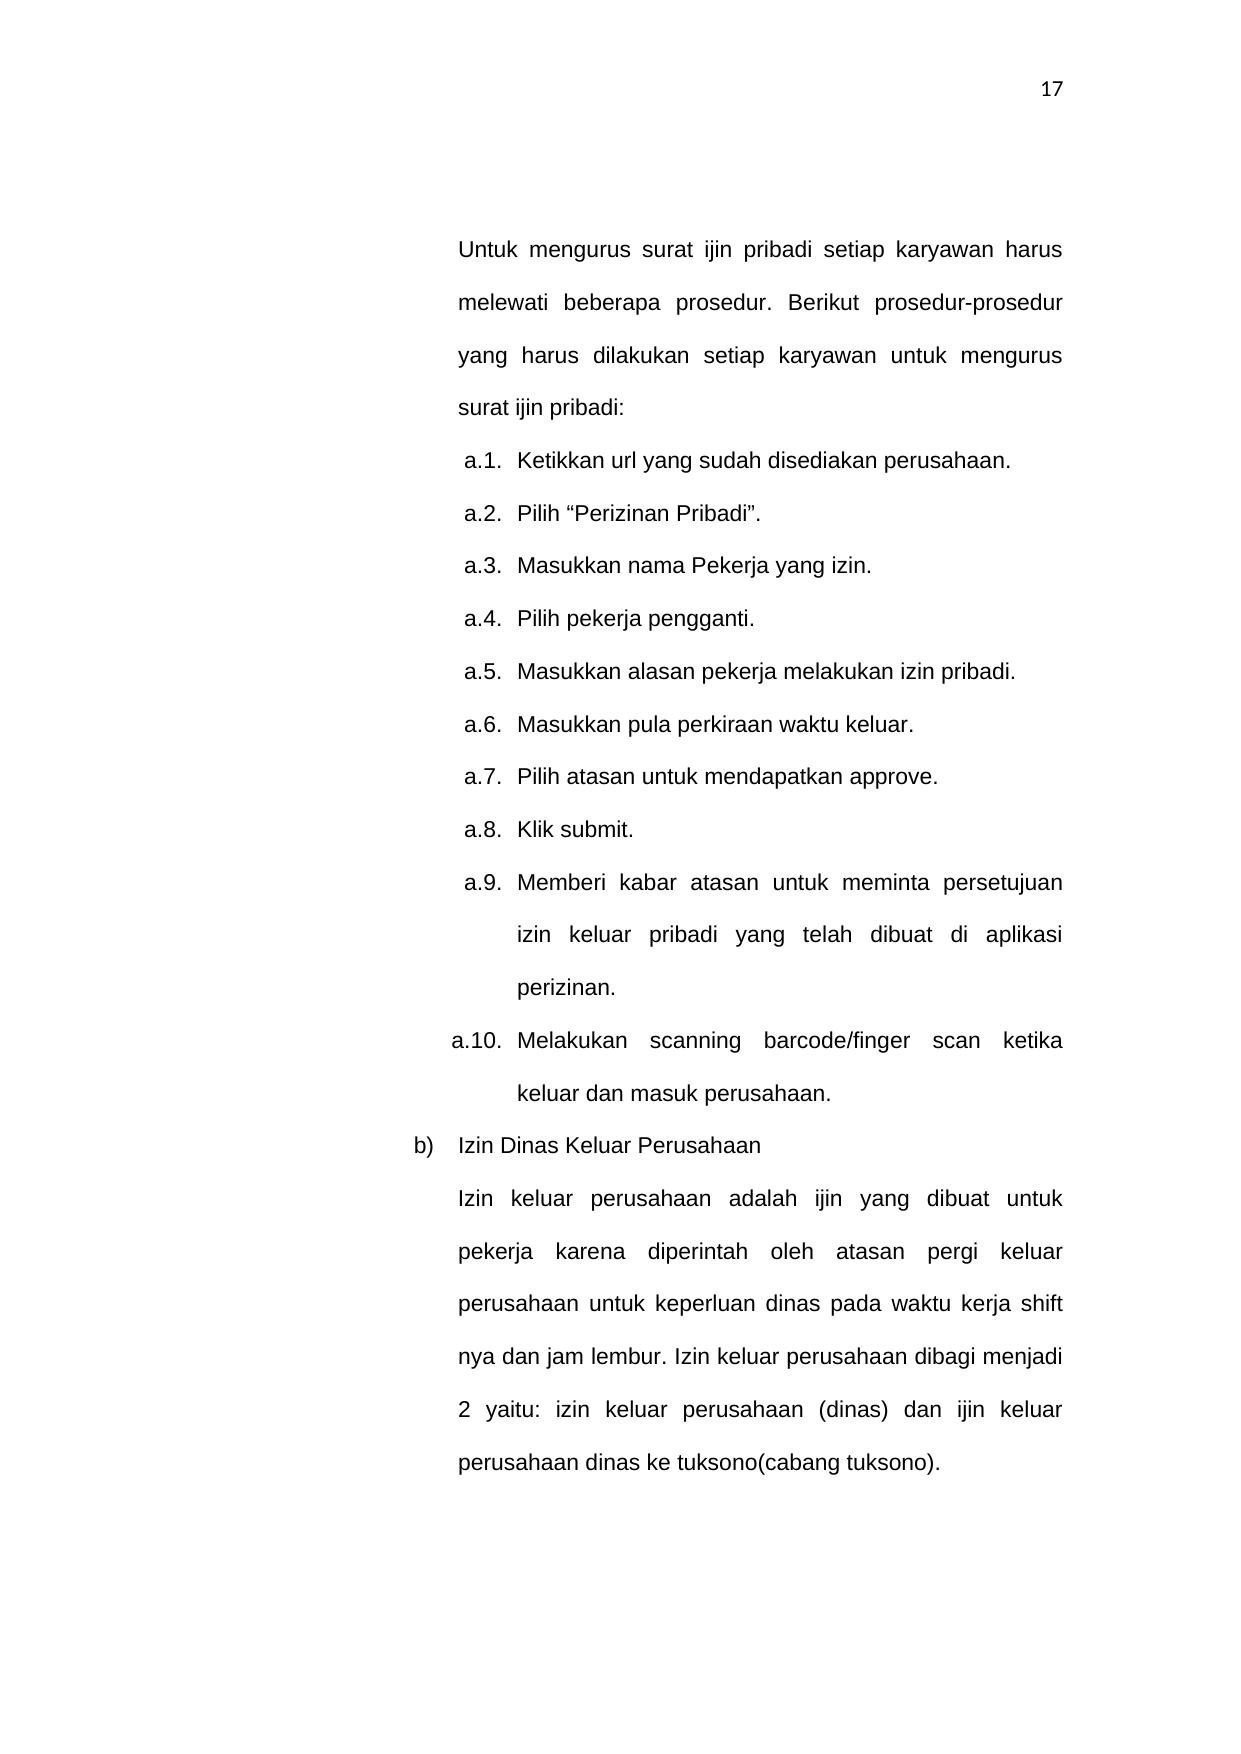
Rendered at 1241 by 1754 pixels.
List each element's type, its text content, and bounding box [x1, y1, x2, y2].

list Izin keluar perusahaan adalah ijin yang dibuat untuk pekerja karena diperintah oleh atasan pergi keluar perusahaan untuk keperluan dinas pada waktu kerja shift nya dan jam lembur. Izin keluar perusahaan dibagi menjadi 2 yaitu: izin keluar perusahaan (dinas) dan ijin keluar perusahaan dinas ke tuksono(cabang tuksono). [458, 1185, 1063, 1475]
list Pilih atasan untuk mendapatkan approve. [502, 763, 1063, 790]
list Masukkan nama Pekerja yang izin. [502, 552, 1063, 579]
list Masukkan alasan pekerja melakukan izin pribadi. [502, 658, 1063, 684]
list Pilih “Perizinan Pribadi”. [502, 500, 1063, 526]
list Memberi kabar atasan untuk meminta persetujuan izin keluar pribadi yang telah dibuat di aplikasi perizinan. [502, 869, 1063, 1001]
list Untuk mengurus surat ijin pribadi setiap karyawan harus melewati beberapa prosedur. Berikut prosedur-prosedur yang harus dilakukan setiap karyawan untuk mengurus surat ijin pribadi: [458, 236, 1063, 421]
list Pilih pekerja pengganti. [502, 605, 1063, 632]
list Klik submit. [502, 816, 1063, 842]
list Izin Dinas Keluar Perusahaan [413, 1132, 1063, 1159]
list Ketikkan url yang sudah disediakan perusahaan. [502, 447, 1063, 473]
list Masukkan pula perkiraan waktu keluar. [502, 711, 1063, 737]
list Melakukan scanning barcode/finger scan ketika keluar dan masuk perusahaan. [502, 1027, 1063, 1106]
